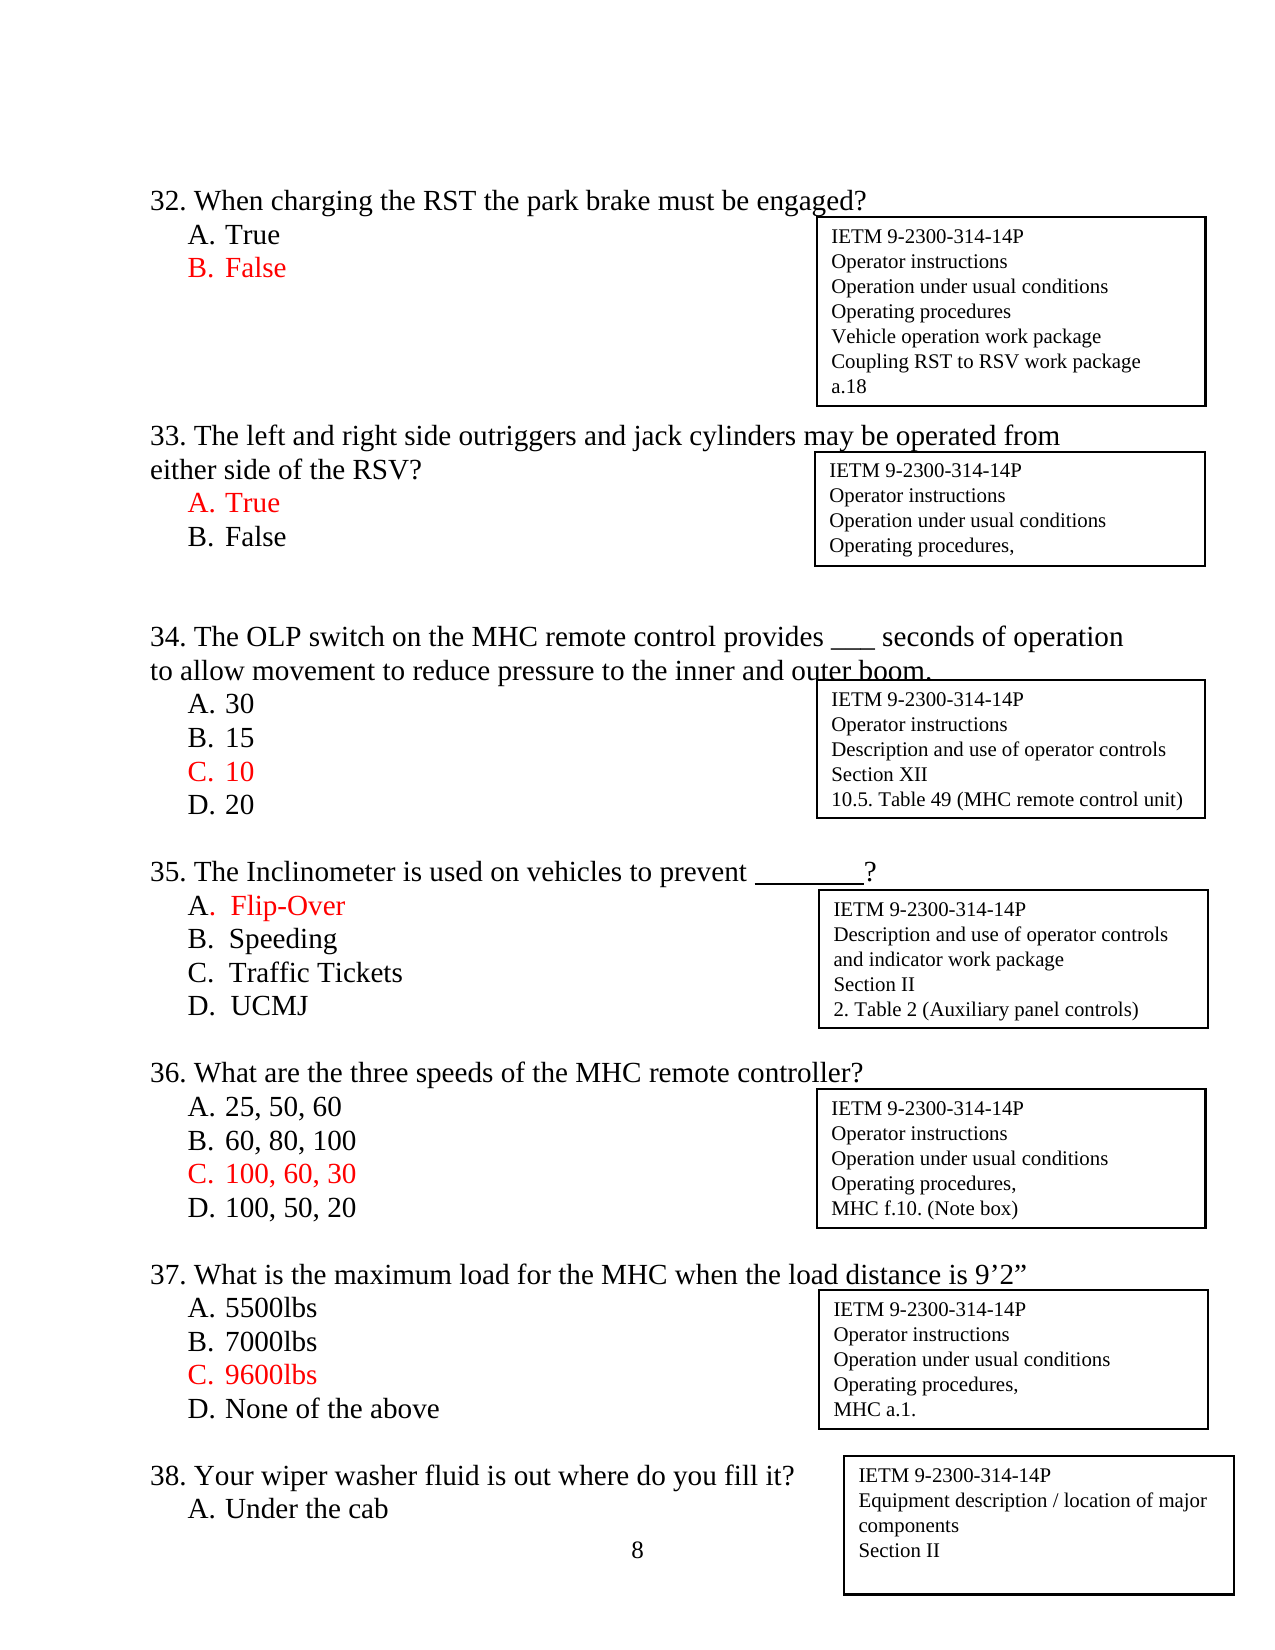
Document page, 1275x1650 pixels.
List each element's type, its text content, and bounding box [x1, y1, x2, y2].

list 7000lbs [187, 1324, 818, 1357]
text A. Flip-Over [187, 888, 1125, 921]
text 37. What is the maximum load for the MHC when the load distance is 9’2” [150, 1257, 1125, 1290]
text 36. What are the three speeds of the MHC remote controller? [150, 1056, 1125, 1089]
list None of the above [187, 1391, 818, 1424]
text 38. Your wiper washer fluid is out where do you fill it? [150, 1458, 843, 1492]
list 10 [187, 754, 816, 787]
list 25, 50, 60 [187, 1089, 816, 1123]
text 35. The Inclinometer is used on vehicles to prevent ? [150, 854, 1125, 888]
list 9600lbs [187, 1357, 818, 1391]
text 34. The OLP switch on the MHC remote control provides ___ seconds of operation to allow movement to reduce pressure to the inner and outer boom. [150, 619, 1125, 687]
list 60, 80, 100 [187, 1123, 816, 1156]
list 100, 60, 30 [187, 1156, 816, 1190]
list 30 [187, 687, 816, 720]
list True [187, 485, 814, 519]
text D. UCMJ [187, 988, 818, 1022]
text C. Traffic Tickets [187, 955, 818, 988]
list False [187, 251, 816, 284]
text 33. The left and right side outriggers and jack cylinders may be operated from either side of the RSV? [150, 418, 1125, 485]
list 5500lbs [187, 1290, 818, 1324]
list Under the cab [187, 1492, 843, 1525]
list False [187, 519, 814, 552]
list 15 [187, 720, 816, 754]
list 100, 50, 20 [187, 1190, 816, 1223]
text B. Speeding [187, 921, 818, 955]
text 32. When charging the RST the park brake must be engaged? [150, 183, 1125, 217]
list 20 [187, 787, 1125, 821]
list True [187, 217, 816, 251]
